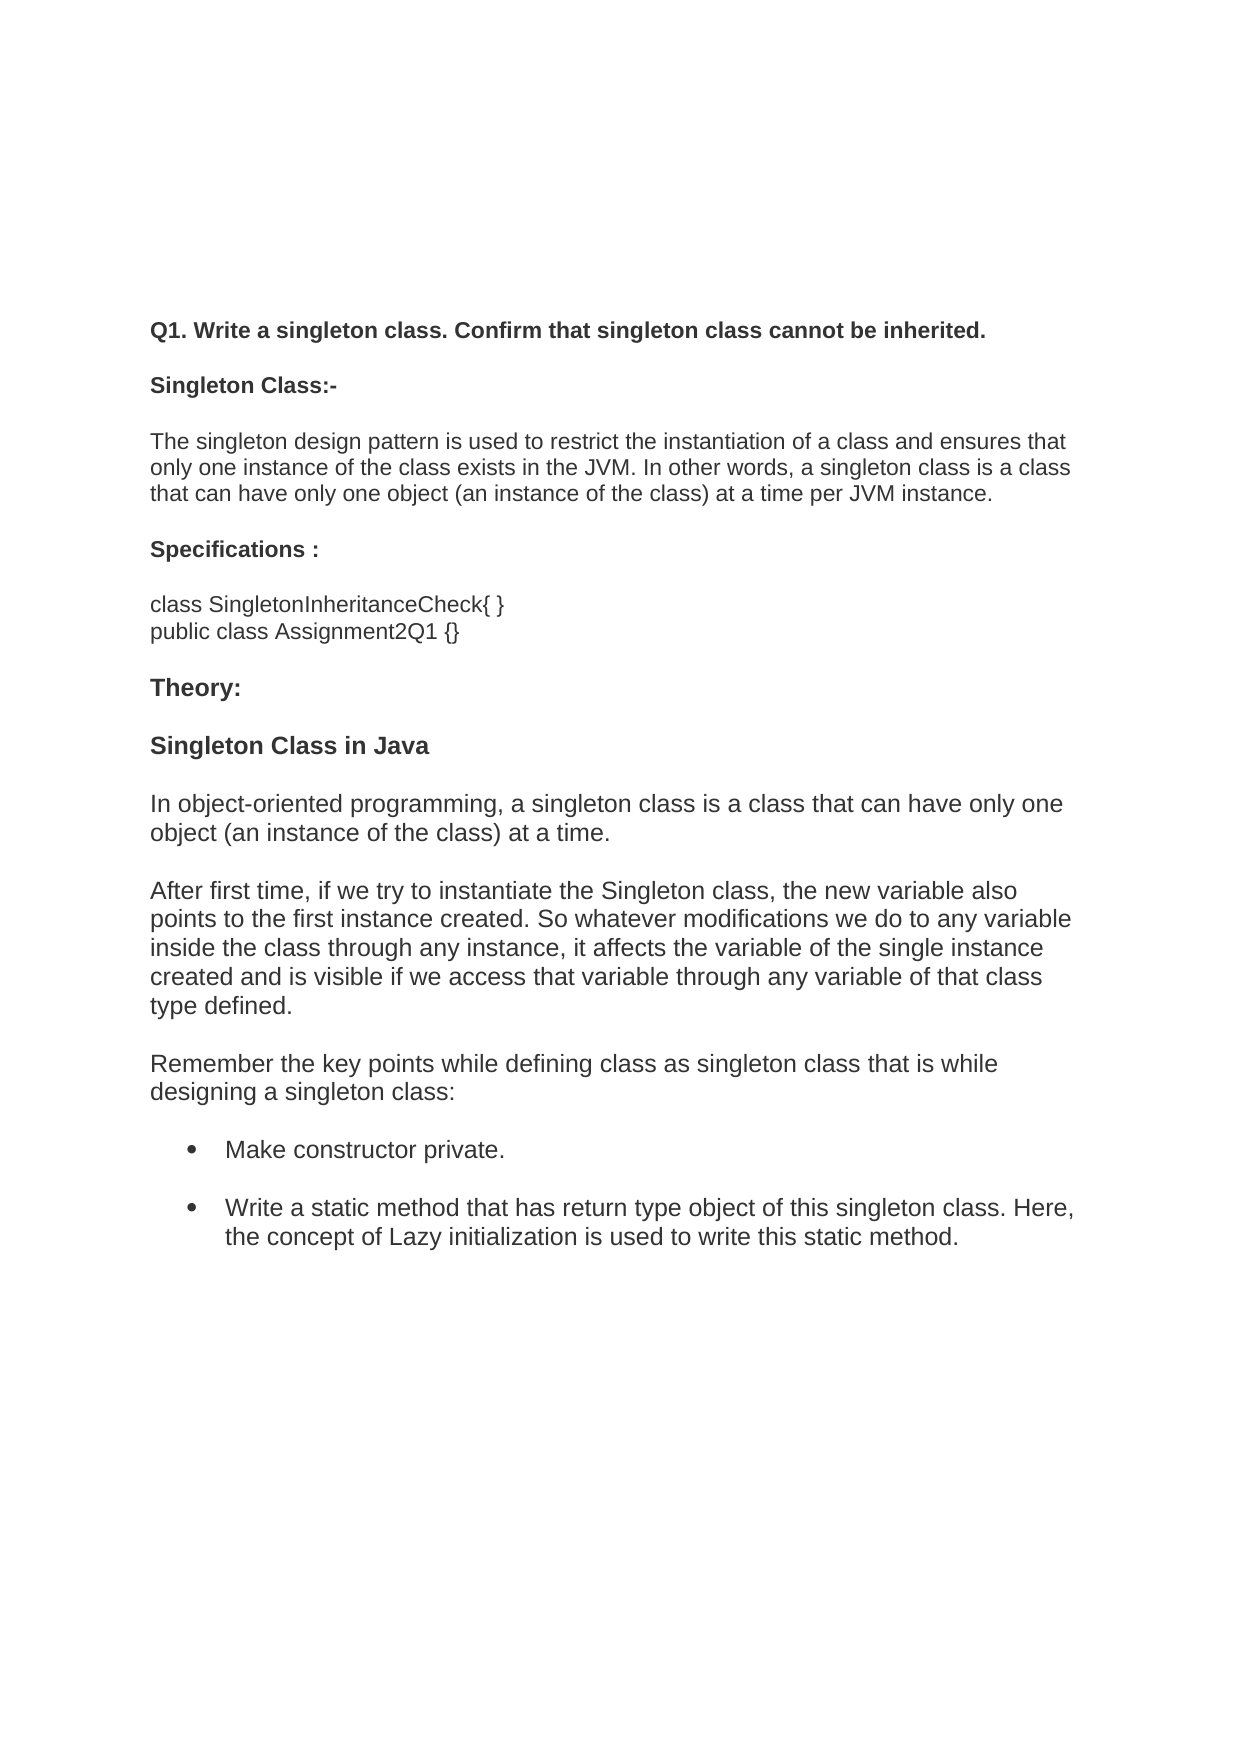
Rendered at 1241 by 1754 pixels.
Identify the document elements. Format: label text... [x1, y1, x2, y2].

text The singleton design pattern is used to restrict the instantiation of a class and ensures that only one instance of the class exists in the JVM. In other words, a singleton class is a class that can have only one object (an instance of the class) at a time per JVM instance. [150, 428, 1090, 507]
text class SingletonInheritanceCheck{ } public class Assignment2Q1 {} [150, 591, 1090, 644]
text Singleton Class:- [150, 372, 1090, 398]
text Singleton Class in Java [150, 731, 1090, 760]
text In object-oriented programming, a singleton class is a class that can have only one object (an instance of the class) at a time. [150, 789, 1090, 847]
text Theory: [150, 673, 1090, 702]
text Q1. Write a singleton class. Confirm that singleton class cannot be inherited. [150, 317, 1090, 343]
text After first time, if we try to instantiate the Singleton class, the new variable also points to the first instance created. So whatever modifications we do to any variable inside the class through any instance, it affects the variable of the single instance created and is visible if we access that variable through any variable of that class type defined. [150, 876, 1090, 1019]
text Remember the key points while defining class as singleton class that is while designing a singleton class: [150, 1049, 1090, 1106]
text Specifications : [150, 536, 1090, 562]
list Make constructor private. [187, 1135, 1090, 1164]
list Write a static method that has return type object of this singleton class. Here, the concept of Lazy initialization is used to write this static method. [187, 1193, 1090, 1251]
